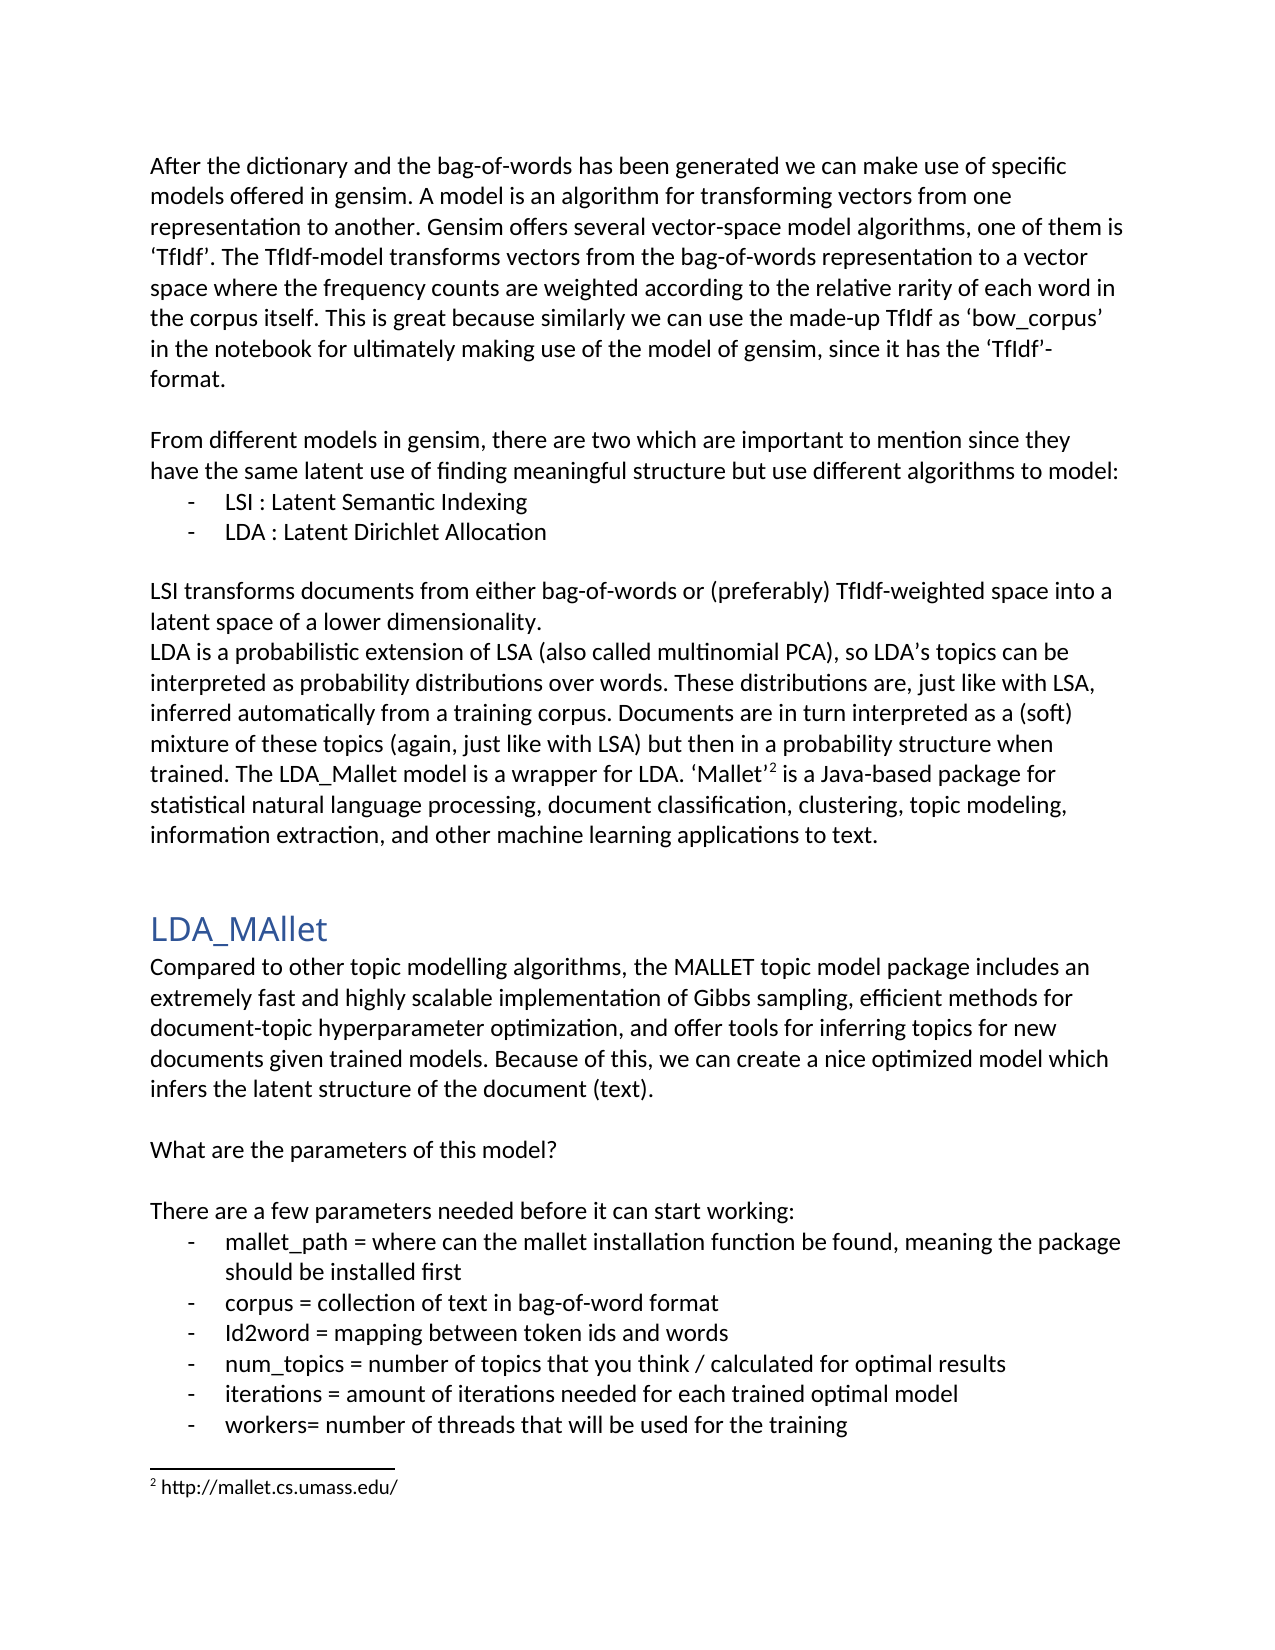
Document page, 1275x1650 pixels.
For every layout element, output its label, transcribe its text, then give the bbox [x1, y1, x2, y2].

text What are the parameters of this model? [150, 1134, 1125, 1165]
list LDA : Latent Dirichlet Allocation [187, 516, 1125, 547]
text There are a few parameters needed before it can start working: [150, 1195, 1125, 1226]
text After the dictionary and the bag-of-words has been generated we can make use of specific models offered in gensim. A model is an algorithm for transforming vectors from one representation to another. Gensim offers several vector-space model algorithms, one of them is ‘TfIdf’. The TfIdf-model transforms vectors from the bag-of-words representation to a vector space where the frequency counts are weighted according to the relative rarity of each word in the corpus itself. This is great because similarly we can use the made-up TfIdf as ‘bow_corpus’ in the notebook for ultimately making use of the model of gensim, since it has the ‘TfIdf’-format. [150, 150, 1125, 394]
list mallet_path = where can the mallet installation function be found, meaning the package should be installed first [187, 1226, 1125, 1287]
list num_topics = number of topics that you think / calculated for optimal results [187, 1348, 1125, 1378]
text LDA is a probabilistic extension of LSA (also called multinomial PCA), so LDA’s topics can be interpreted as probability distributions over words. These distributions are, just like with LSA, inferred automatically from a training corpus. Documents are in turn interpreted as a (soft) mixture of these topics (again, just like with LSA) but then in a probability structure when trained. The LDA_Mallet model is a wrapper for LDA. ‘Mallet’ is a Java-based package for statistical natural language processing, document classification, clustering, topic modeling, information extraction, and other machine learning applications to text. [150, 637, 1125, 850]
list corpus = collection of text in bag-of-word format [187, 1287, 1125, 1317]
list workers= number of threads that will be used for the training [187, 1409, 1125, 1439]
list Id2word = mapping between token ids and words [187, 1317, 1125, 1348]
list LSI : Latent Semantic Indexing [187, 486, 1125, 516]
subtitle LDA_MAllet [150, 906, 1125, 951]
list iterations = amount of iterations needed for each trained optimal model [187, 1378, 1125, 1409]
text LSI transforms documents from either bag-of-words or (preferably) TfIdf-weighted space into a latent space of a lower dimensionality. [150, 576, 1125, 637]
text Compared to other topic modelling algorithms, the MALLET topic model package includes an extremely fast and highly scalable implementation of Gibbs sampling, efficient methods for document-topic hyperparameter optimization, and offer tools for inferring topics for new documents given trained models. Because of this, we can create a nice optimized model which infers the latent structure of the document (text). [150, 951, 1125, 1104]
text From different models in gensim, there are two which are important to mention since they have the same latent use of finding meaningful structure but use different algorithms to model: [150, 425, 1125, 486]
